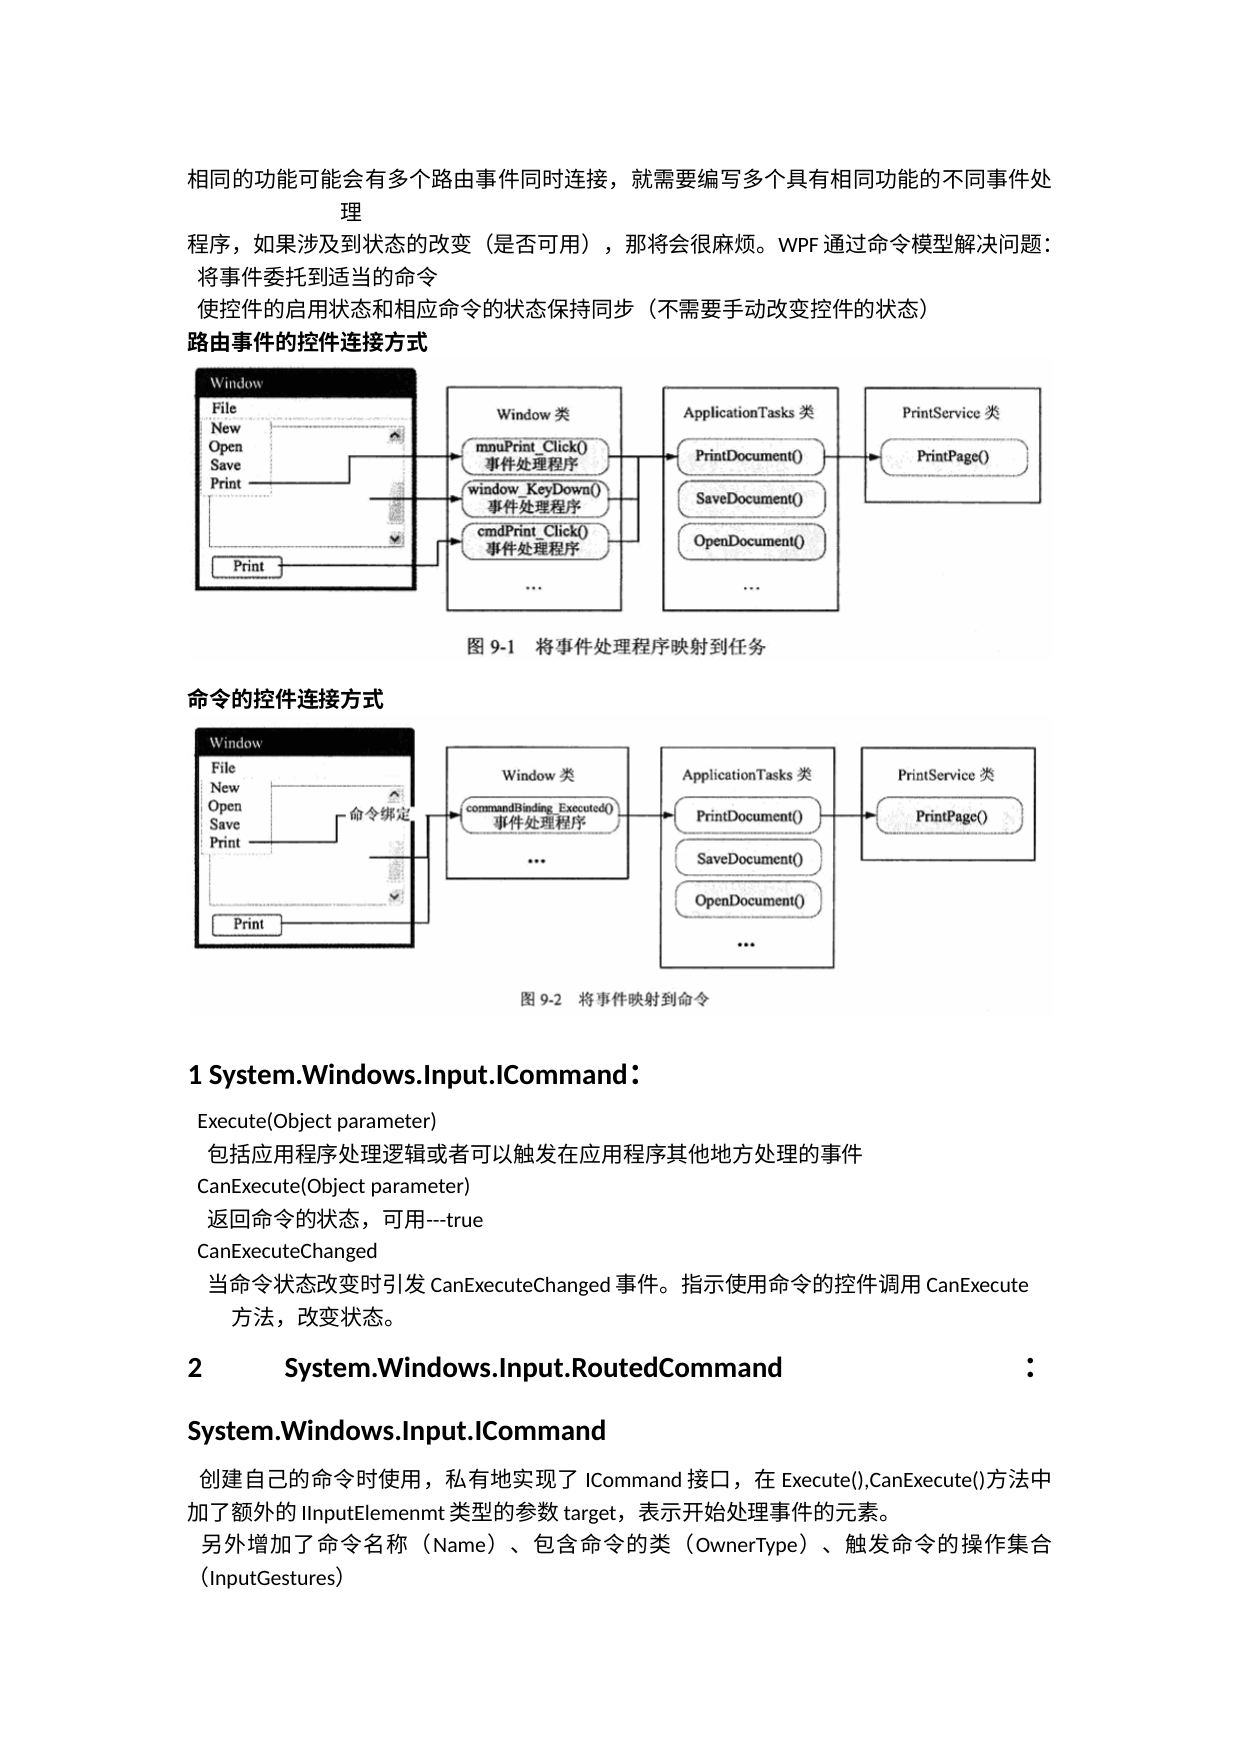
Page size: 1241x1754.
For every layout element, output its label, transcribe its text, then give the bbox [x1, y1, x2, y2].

text 返回命令的状态，可用---true [187, 1202, 1053, 1234]
text 命令的控件连接方式 [187, 682, 1053, 714]
text 将事件委托到适当的命令 [187, 259, 1053, 292]
text 使控件的启用状态和相应命令的状态保持同步（不需要手动改变控件的状态） [187, 292, 1053, 324]
text 相同的功能可能会有多个路由事件同时连接，就需要编写多个具有相同功能的不同事件处理 [187, 162, 1053, 227]
text Execute(Object parameter) [187, 1104, 1053, 1137]
picture [187, 357, 1053, 661]
text 创建自己的命令时使用，私有地实现了ICommand接口，在Execute(),CanExecute()方法中加了额外的IInputElemenmt类型的参数target，表示开始处理事件的元素。 [187, 1462, 1053, 1527]
text 方法，改变状态。 [231, 1299, 1053, 1332]
text 另外增加了命令名称（Name）、包含命令的类（OwnerType）、触发命令的操作集合（InputGestures） [187, 1527, 1053, 1592]
picture [187, 714, 1053, 1017]
text 2 System.Windows.Input.RoutedCommand ： System.Windows.Input.ICommand [187, 1332, 1053, 1462]
text 路由事件的控件连接方式 [187, 324, 1053, 357]
text 程序，如果涉及到状态的改变（是否可用），那将会很麻烦。WPF通过命令模型解决问题： [187, 227, 1053, 259]
text CanExecute(Object parameter) [187, 1169, 1053, 1202]
text 包括应用程序处理逻辑或者可以触发在应用程序其他地方处理的事件 [187, 1137, 1053, 1169]
text 当命令状态改变时引发CanExecuteChanged事件。指示使用命令的控件调用CanExecute [187, 1267, 1053, 1299]
text 1 System.Windows.Input.ICommand： [187, 1039, 1053, 1104]
text CanExecuteChanged [187, 1234, 1053, 1267]
